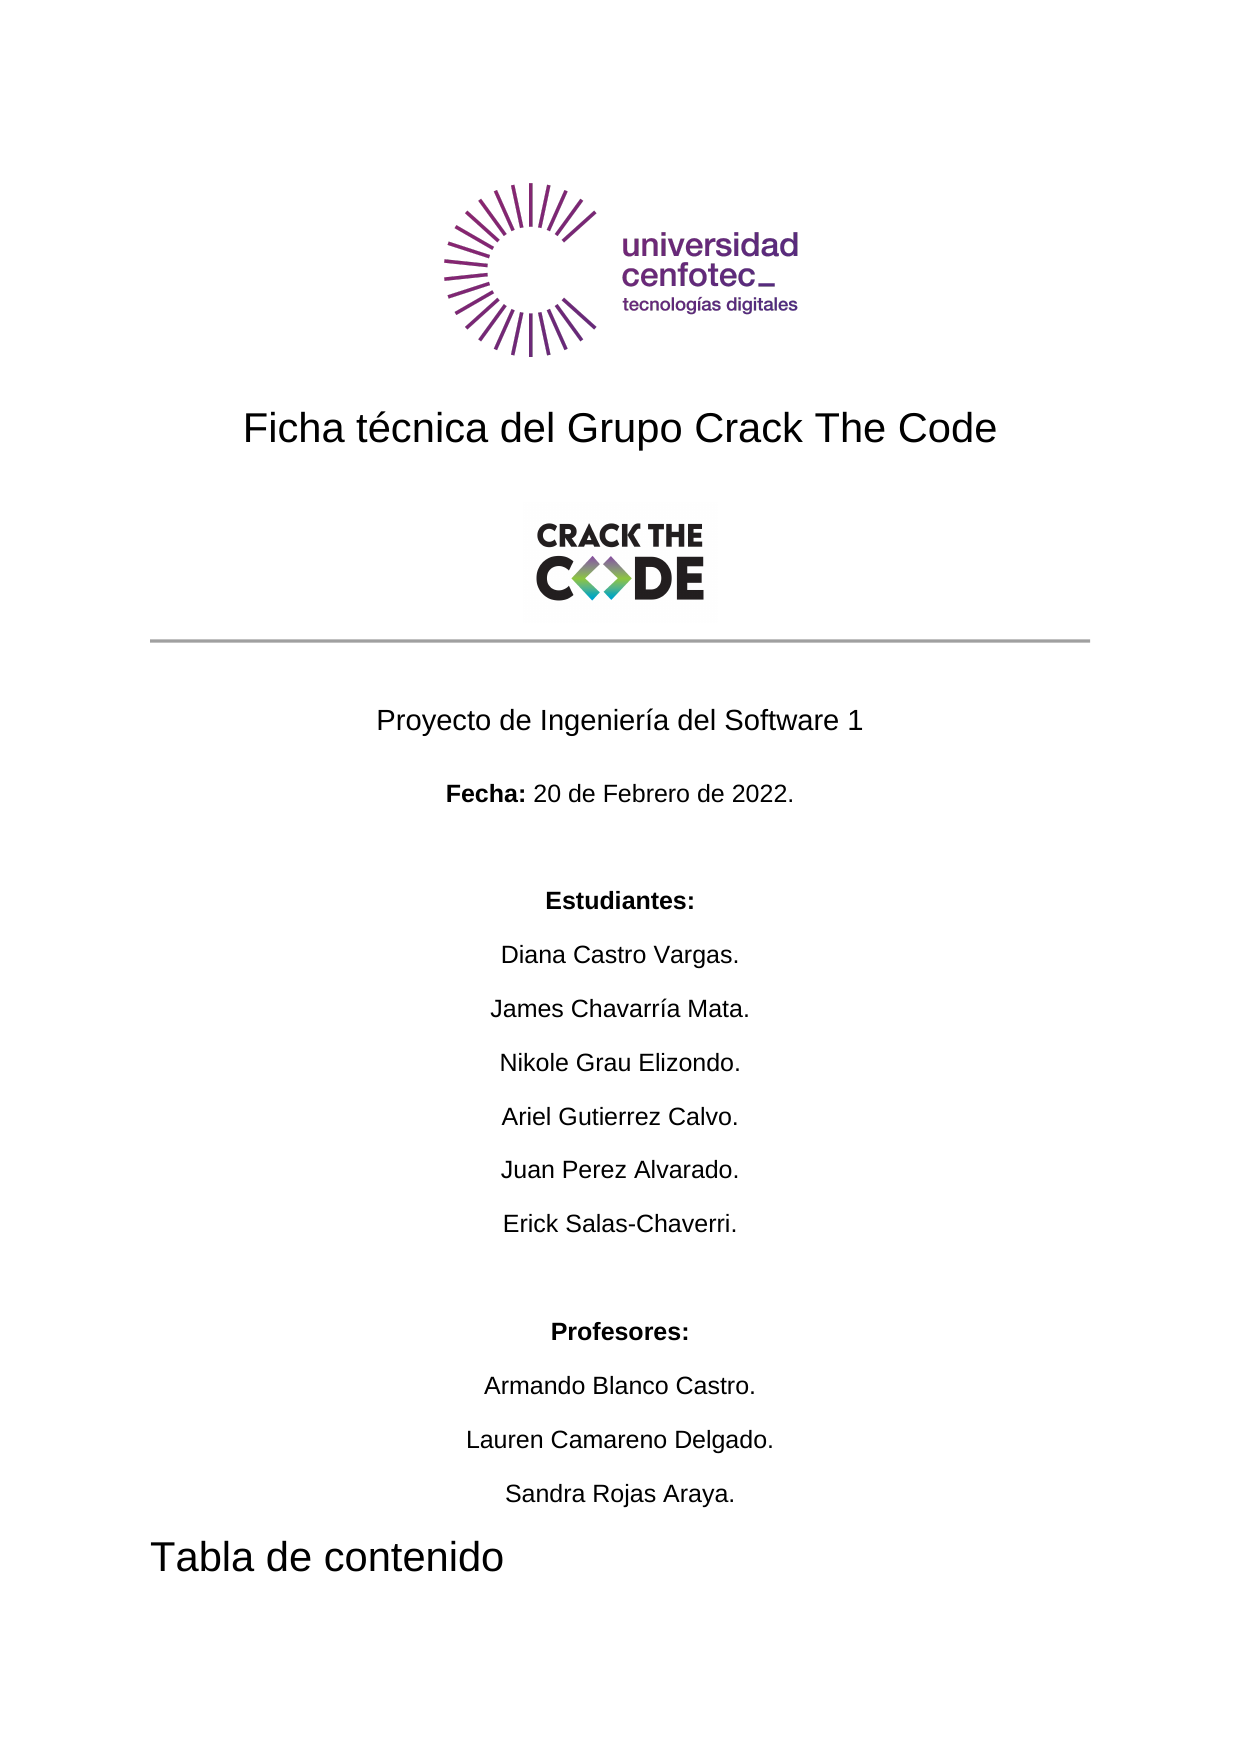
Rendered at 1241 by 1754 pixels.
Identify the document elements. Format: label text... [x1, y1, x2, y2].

text Ariel Gutierrez Calvo. [150, 1102, 1090, 1130]
text James Chavarría Mata. [150, 994, 1090, 1023]
picture [522, 502, 718, 623]
text Sandra Rojas Araya. [150, 1479, 1090, 1507]
text Fecha: 20 de Febrero de 2022. [150, 778, 1090, 807]
text Armando Blanco Castro. [150, 1371, 1090, 1400]
subtitle Tabla de contenido [150, 1532, 1090, 1580]
text Juan Perez Alvarado. [150, 1156, 1090, 1184]
picture [421, 170, 820, 370]
text Lauren Camareno Delgado. [150, 1425, 1090, 1453]
text Erick Salas-Chaverri. [150, 1209, 1090, 1238]
text Diana Castro Vargas. [150, 940, 1090, 969]
text Nikole Grau Elizondo. [150, 1048, 1090, 1077]
text Profesores: [150, 1317, 1090, 1346]
text Estudiantes: [150, 886, 1090, 915]
text Proyecto de Ingeniería del Software 1 [150, 703, 1090, 737]
text Ficha técnica del Grupo Crack The Code [150, 403, 1090, 451]
